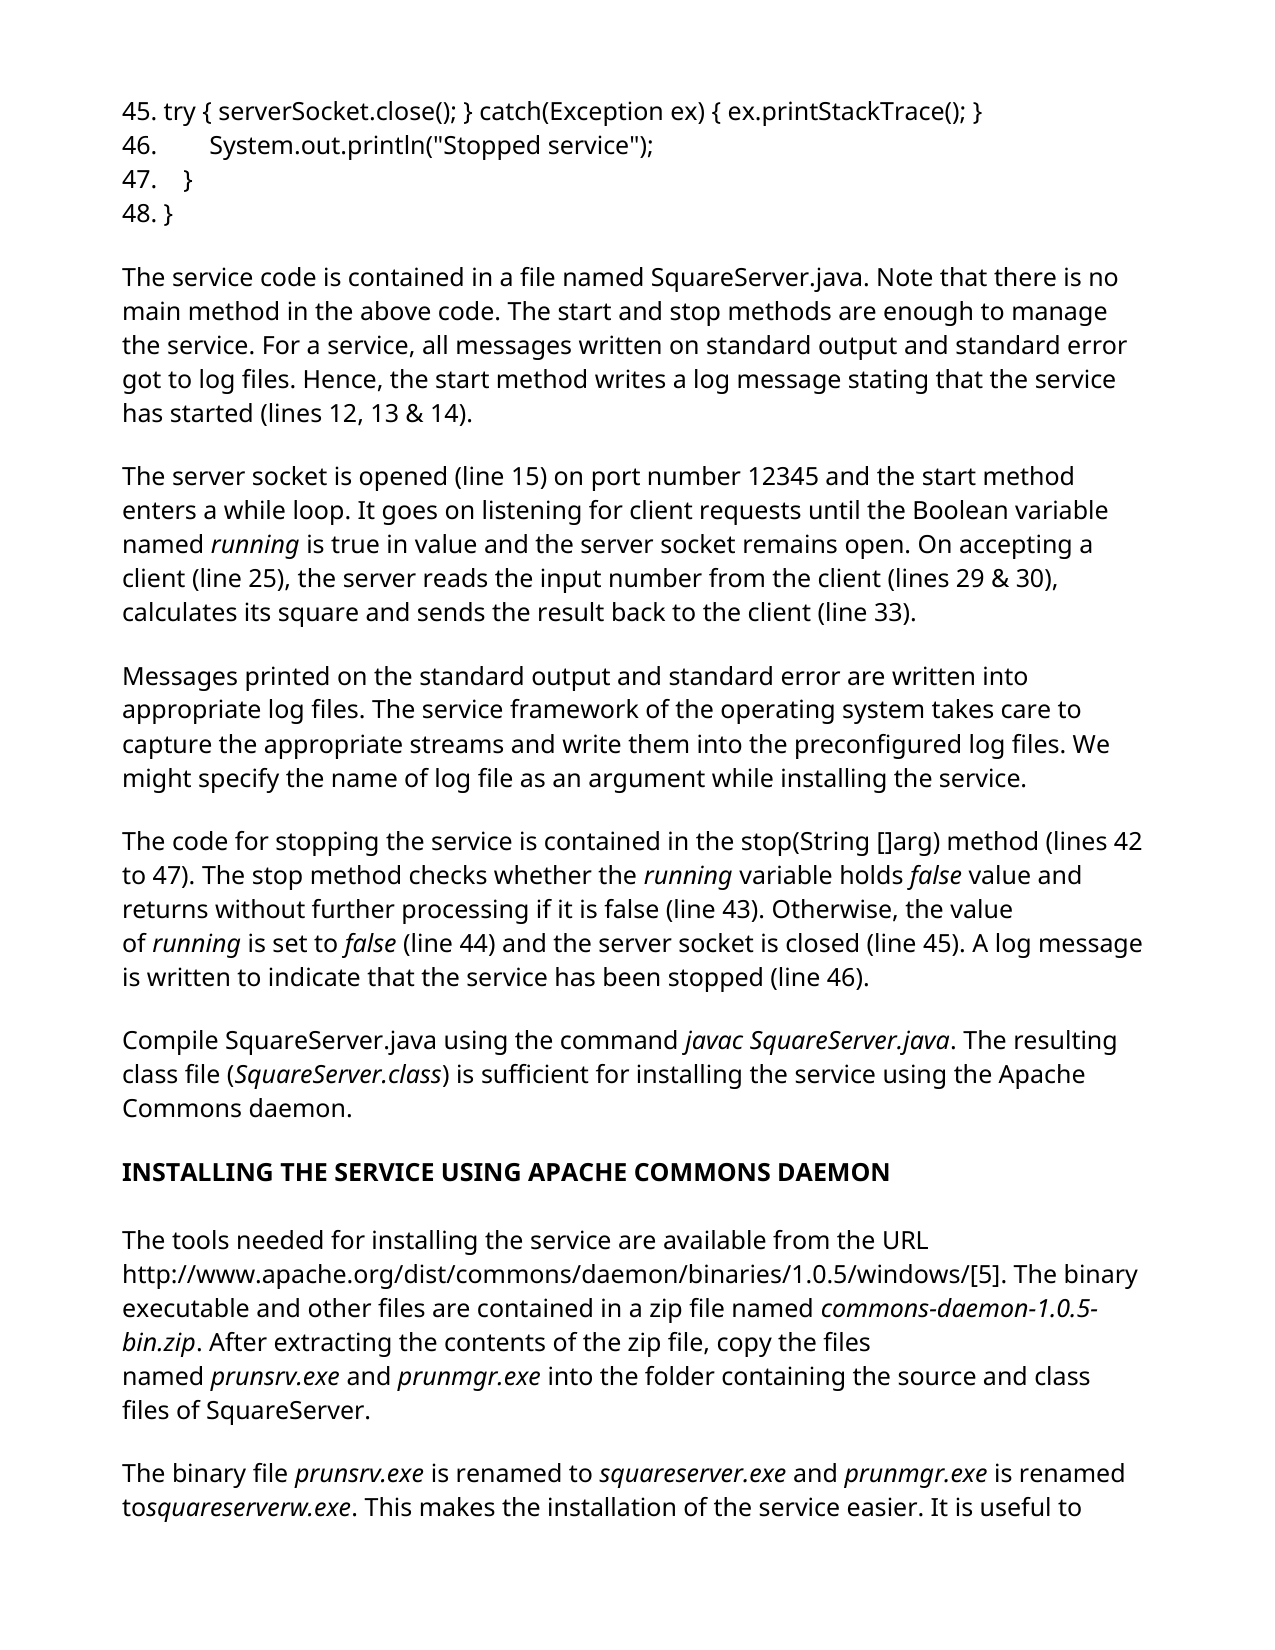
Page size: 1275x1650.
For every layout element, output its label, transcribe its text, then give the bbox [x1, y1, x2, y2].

text Compile SquareServer.java using the command javac SquareServer.java. The resulting class file (SquareServer.class) is sufficient for installing the service using the Apache Commons daemon. [122, 1023, 1144, 1125]
text Messages printed on the standard output and standard error are written into appropriate log files. The service framework of the operating system takes care to capture the appropriate streams and write them into the preconfigured log files. We might specify the name of log file as an argument while installing the service. [122, 658, 1144, 794]
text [122, 1456, 1144, 1524]
text The server socket is opened (line 15) on port number 12345 and the start method enters a while loop. It goes on listening for client requests until the Boolean variable named running is true in value and the server socket remains open. On accepting a client (line 25), the server reads the input number from the client (lines 29 & 30), calculates its square and sends the result back to the client (line 33). [122, 459, 1144, 629]
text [122, 94, 1144, 230]
text INSTALLING THE SERVICE USING APACHE COMMONS DAEMON The tools needed for installing the service are available from the URL http://www.apache.org/dist/commons/daemon/binaries/1.0.5/windows/[5]. The binary executable and other files are contained in a zip file named commons-daemon-1.0.5-bin.zip. After extracting the contents of the zip file, copy the files named prunsrv.exe and prunmgr.exe into the folder containing the source and class files of SquareServer. [122, 1154, 1144, 1427]
text The service code is contained in a file named SquareServer.java. Note that there is no main method in the above code. The start and stop methods are enough to manage the service. For a service, all messages written on standard output and standard error got to log files. Hence, the start method writes a log message stating that the service has started (lines 12, 13 & 14). [122, 259, 1144, 429]
text The code for stopping the service is contained in the stop(String []arg) method (lines 42 to 47). The stop method checks whether the running variable holds false value and returns without further processing if it is false (line 43). Otherwise, the value of running is set to false (line 44) and the server socket is closed (line 45). A log message is written to indicate that the service has been stopped (line 46). [122, 823, 1144, 994]
